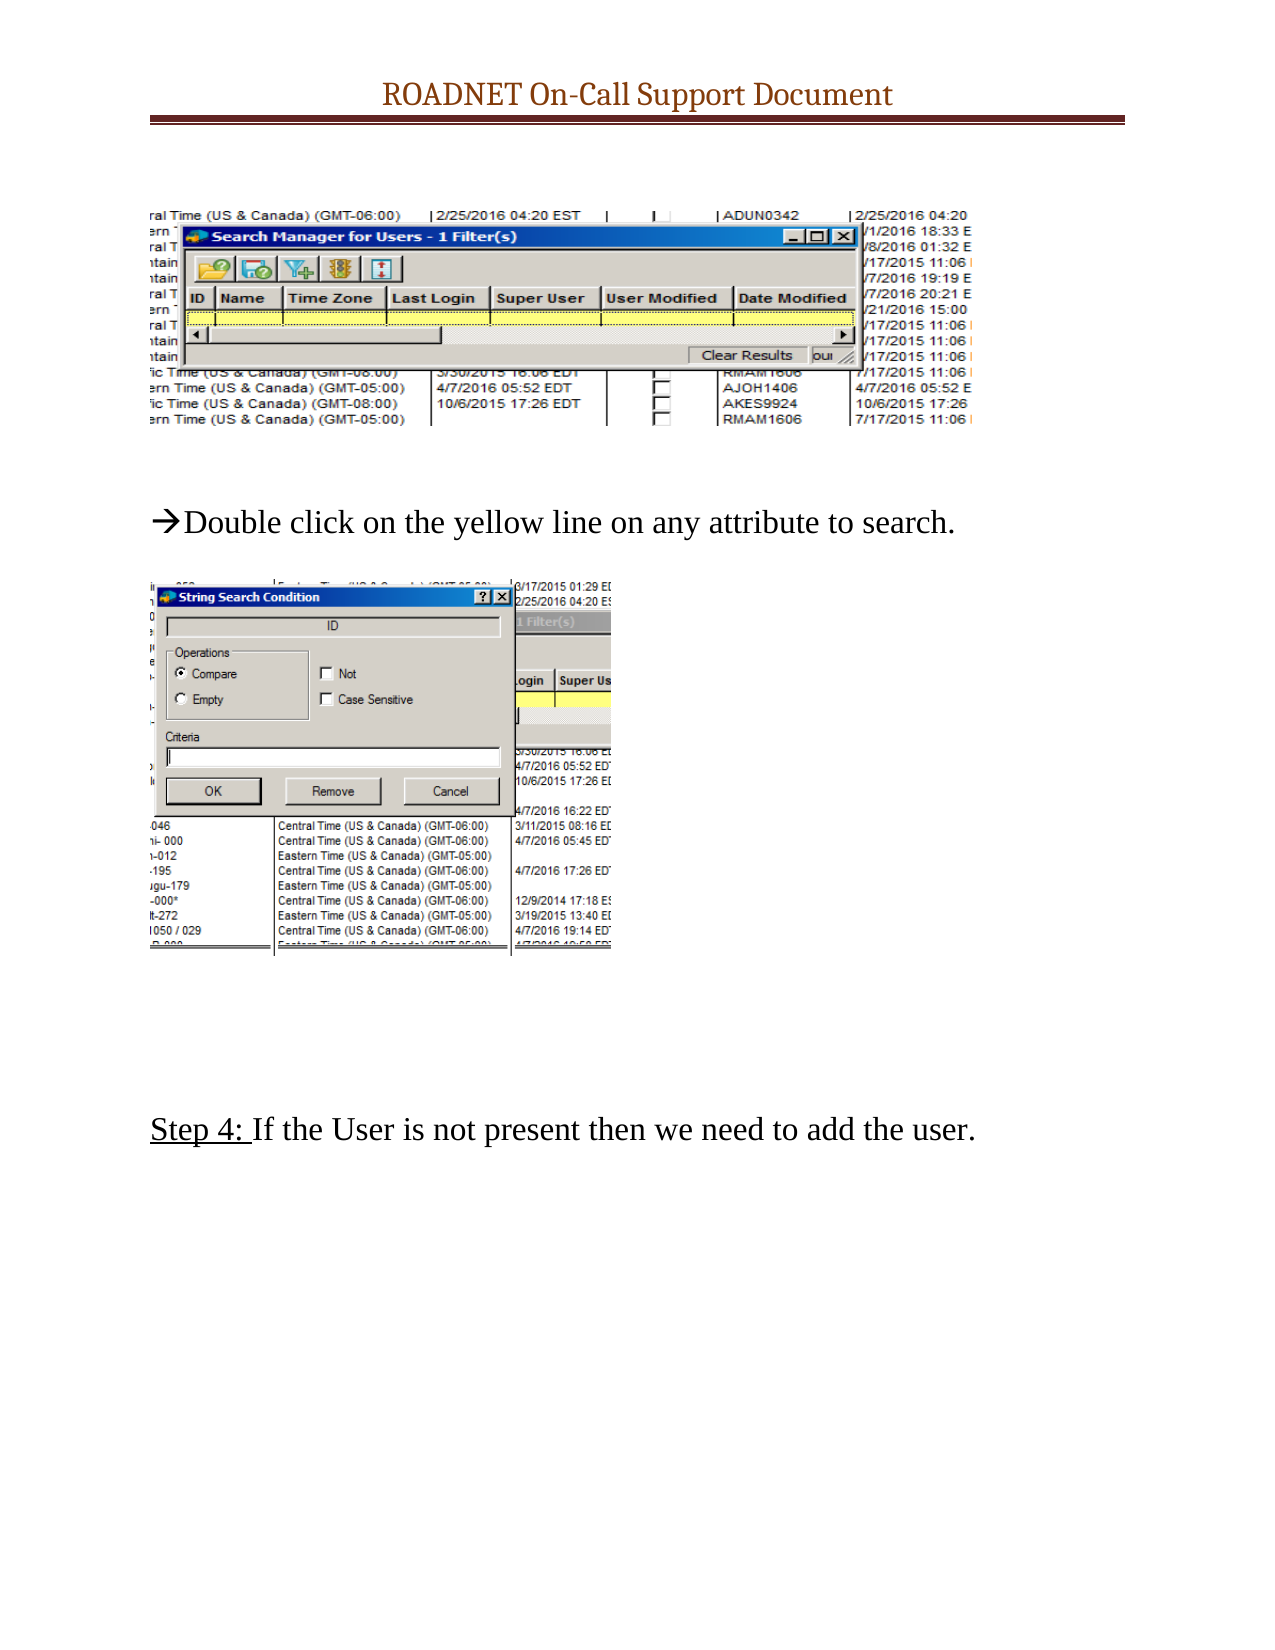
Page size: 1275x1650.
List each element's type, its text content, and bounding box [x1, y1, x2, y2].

picture [150, 579, 611, 956]
text Double click on the yellow line on any attribute to search. [150, 502, 1125, 541]
text Step 4: If the User is not present then we need to add the user. [150, 1109, 1125, 1147]
picture [150, 211, 972, 426]
